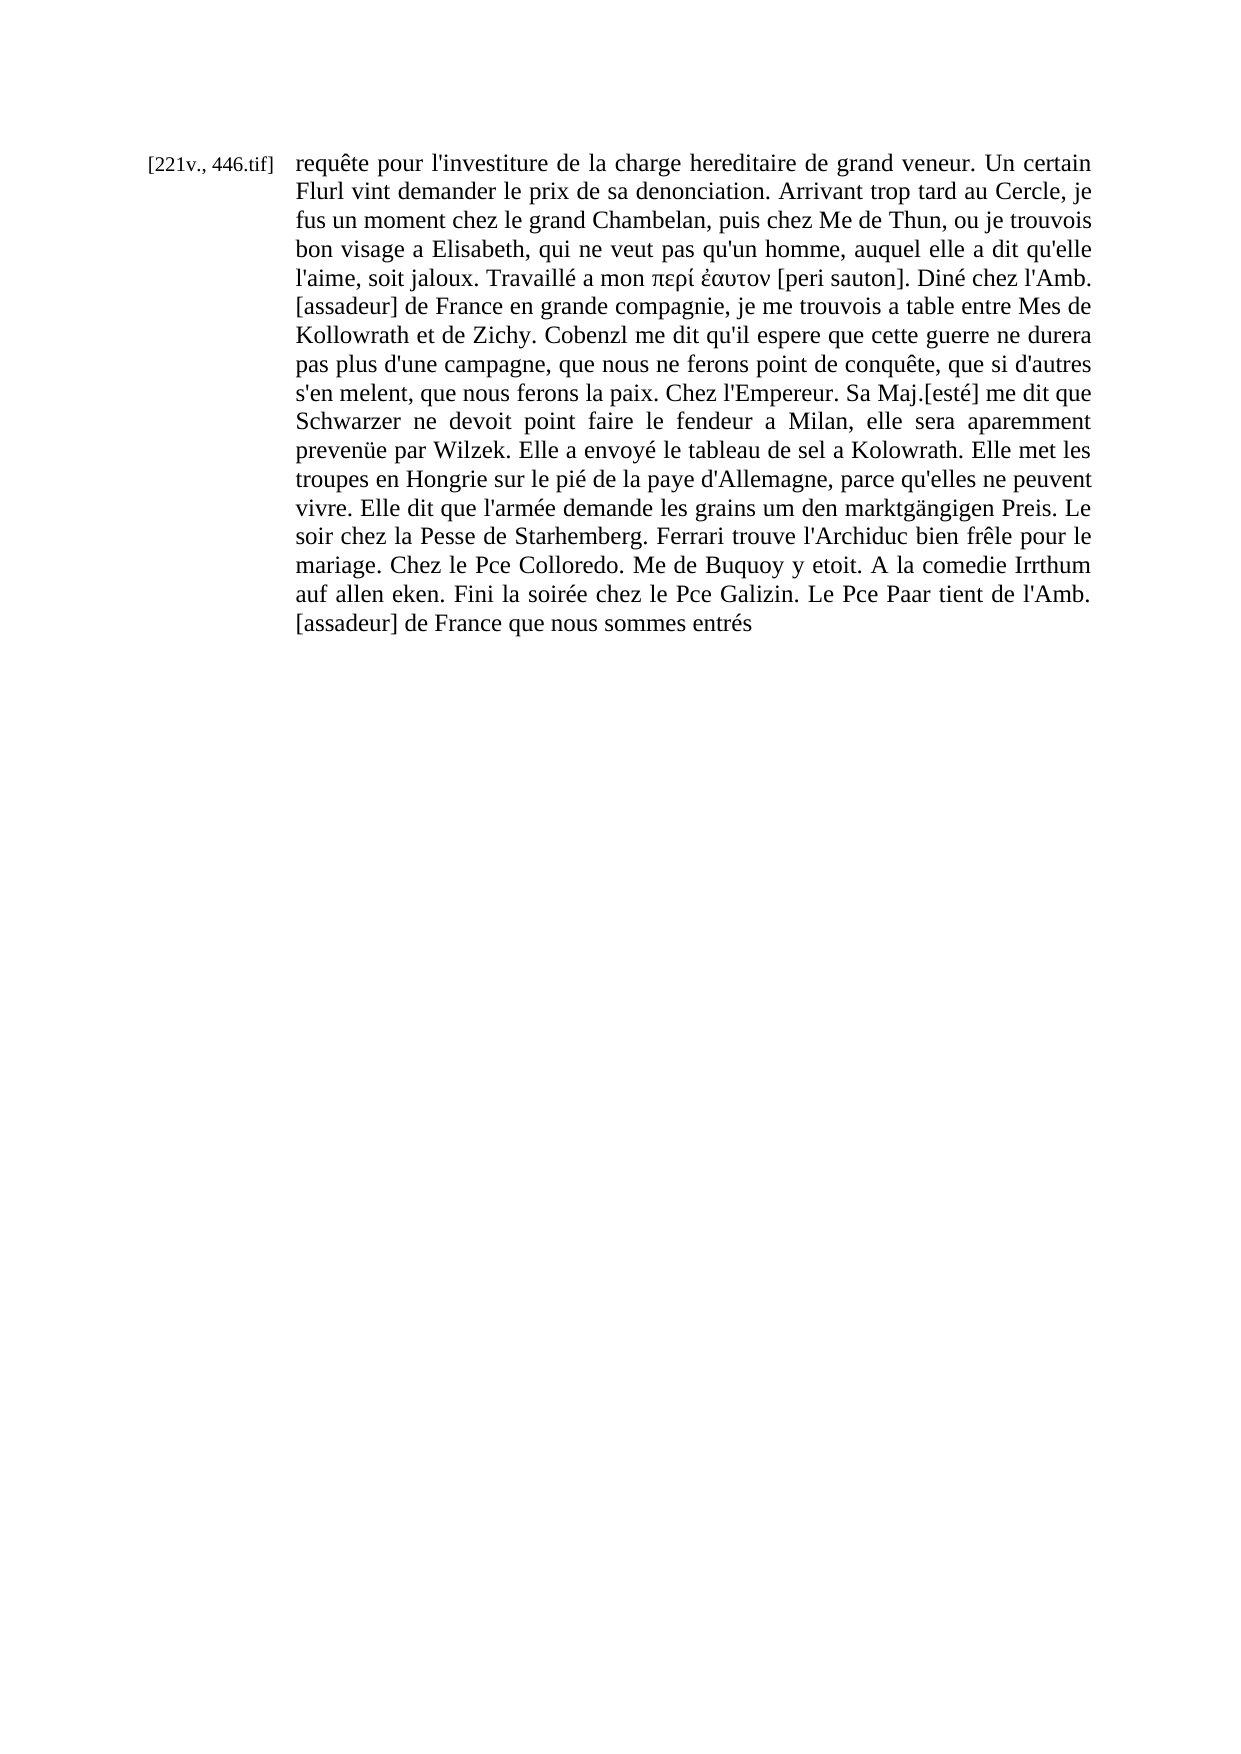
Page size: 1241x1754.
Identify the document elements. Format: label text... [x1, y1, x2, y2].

text [221v., 446.tif] requête pour l'investiture de la charge hereditaire de grand veneur. Un certain Flurl vint demander le prix de sa denonciation. Arrivant trop tard au Cercle, je fus un moment chez le grand Chambelan, puis chez Me de Thun, ou je trouvois bon visage a Elisabeth, qui ne veut pas qu'un homme, auquel elle a dit qu'elle l'aime, soit jaloux. Travaillé a mon περί ἐαυτον [peri sauton]. Diné chez l'Amb.[assadeur] de France en grande compagnie, je me trouvois a table entre Mes de Kollowrath et de Zichy. Cobenzl me dit qu'il espere que cette guerre ne durera pas plus d'une campagne, que nous ne ferons point de conquête, que si d'autres s'en melent, que nous ferons la paix. Chez l'Empereur. Sa Maj.[esté] me dit que Schwarzer ne devoit point faire le fendeur a Milan, elle sera aparemment prevenüe par Wilzek. Elle a envoyé le tableau de sel a Kolowrath. Elle met les troupes en Hongrie sur le pié de la paye d'Allemagne, parce qu'elles ne peuvent vivre. Elle dit que l'armée demande les grains um den marktgängigen Preis. Le soir chez la Pesse de Starhemberg. Ferrari trouve l'Archiduc bien frêle pour le mariage. Chez le Pce Colloredo. Me de Buquoy y etoit. A la comedie Irrthum auf allen eken. Fini la soirée chez le Pce Galizin. Le Pce Paar tient de l'Amb.[assadeur] de France que nous sommes entrés [148, 148, 1093, 636]
